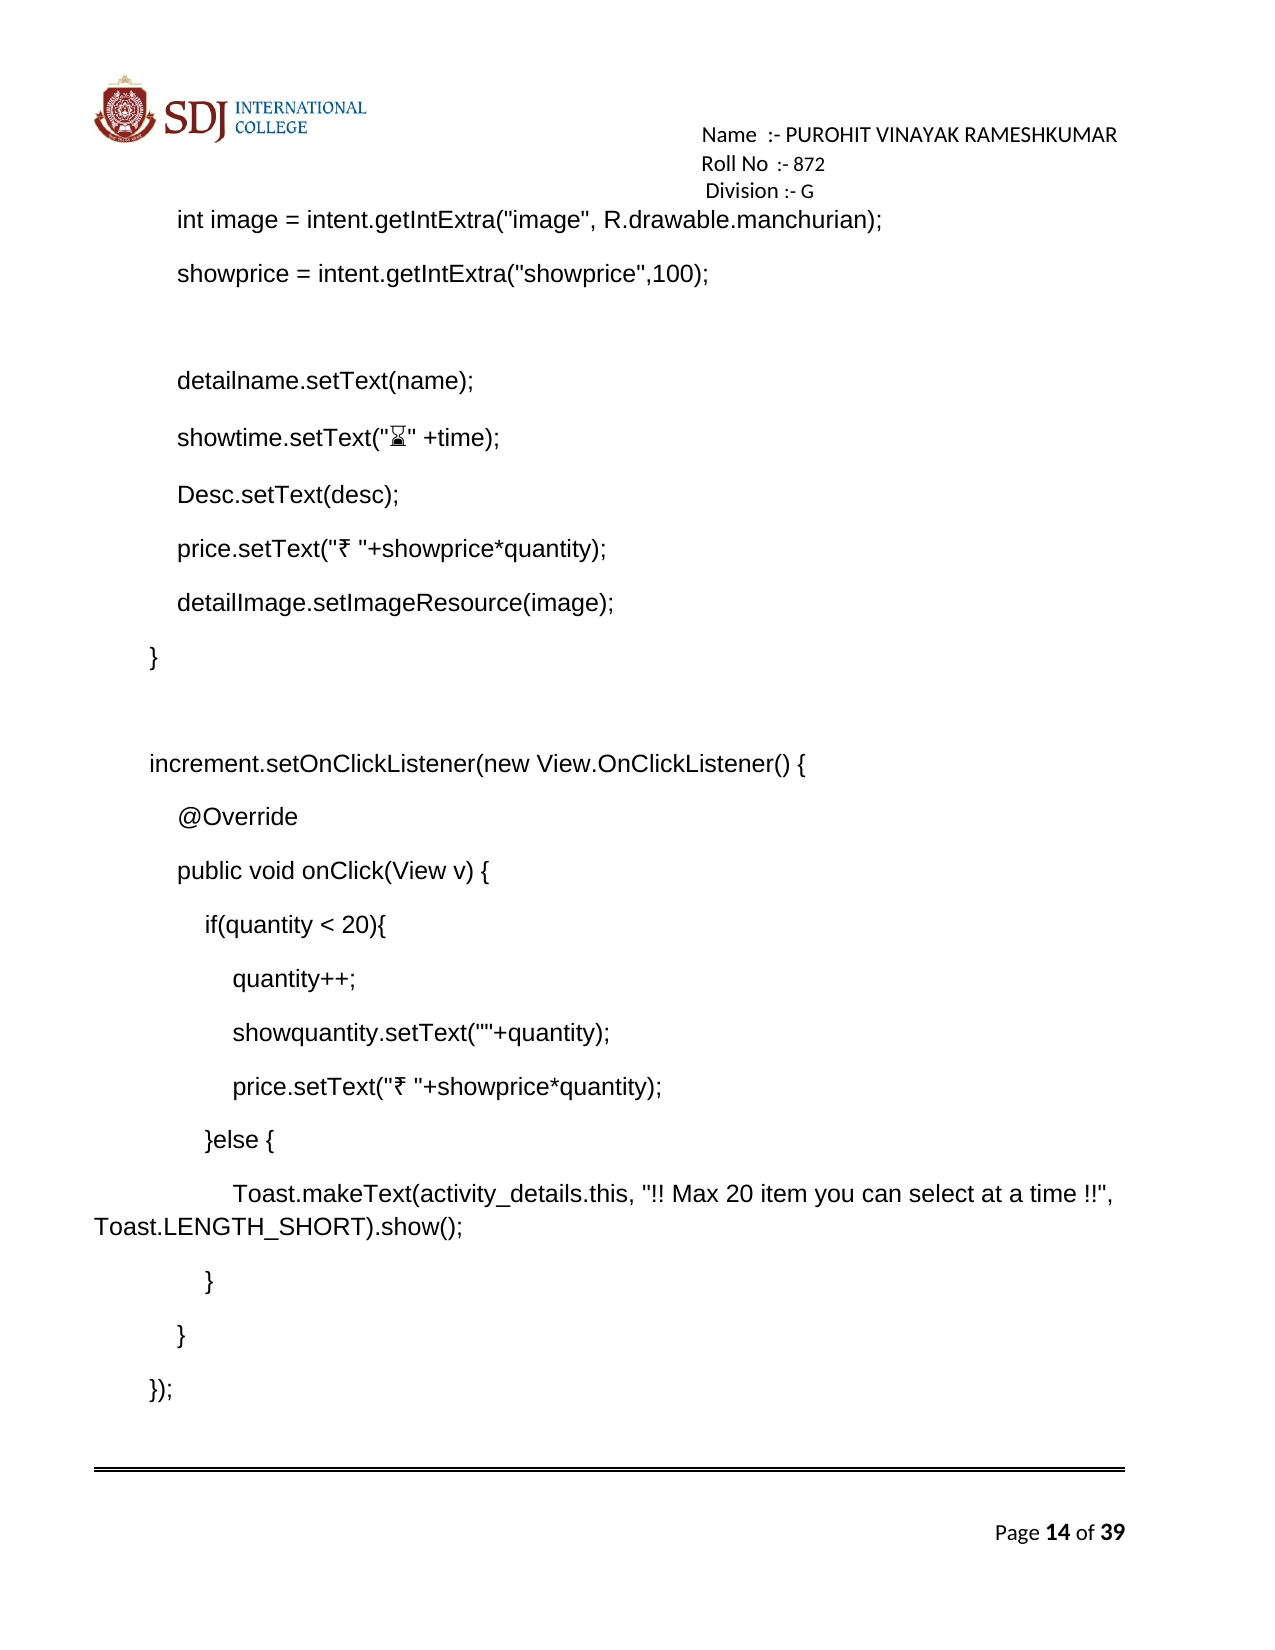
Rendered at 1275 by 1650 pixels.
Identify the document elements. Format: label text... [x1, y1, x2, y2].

text showtime.setText("⌛" +time); [94, 420, 1125, 454]
text }); [94, 1374, 1125, 1467]
text price.setText("₹ "+showprice*quantity); [94, 534, 1125, 563]
text if(quantity < 20){ [94, 910, 1125, 939]
text Desc.setText(desc); [94, 480, 1125, 509]
text }else { [94, 1126, 1125, 1154]
text int image = intent.getIntExtra("image", R.drawable.manchurian); [94, 205, 1125, 233]
text } [94, 642, 1125, 670]
text detailname.setText(name); [94, 366, 1125, 395]
text price.setText("₹ "+showprice*quantity); [94, 1072, 1125, 1100]
text quantity++; [94, 964, 1125, 993]
text detailImage.setImageResource(image); [94, 588, 1125, 617]
text showquantity.setText(""+quantity); [94, 1018, 1125, 1047]
text public void onClick(View v) { [94, 856, 1125, 885]
text } [94, 1320, 1125, 1349]
picture [93, 75, 367, 143]
text Toast.makeText(activity_details.this, "!! Max 20 item you can select at a time !!", Toast.LENGTH_SHORT).show(); [94, 1179, 1125, 1241]
text increment.setOnClickListener(new View.OnClickListener() { [94, 748, 1125, 777]
text @Override [94, 802, 1125, 831]
text showprice = intent.getIntExtra("showprice",100); [94, 258, 1125, 287]
text } [94, 1266, 1125, 1295]
